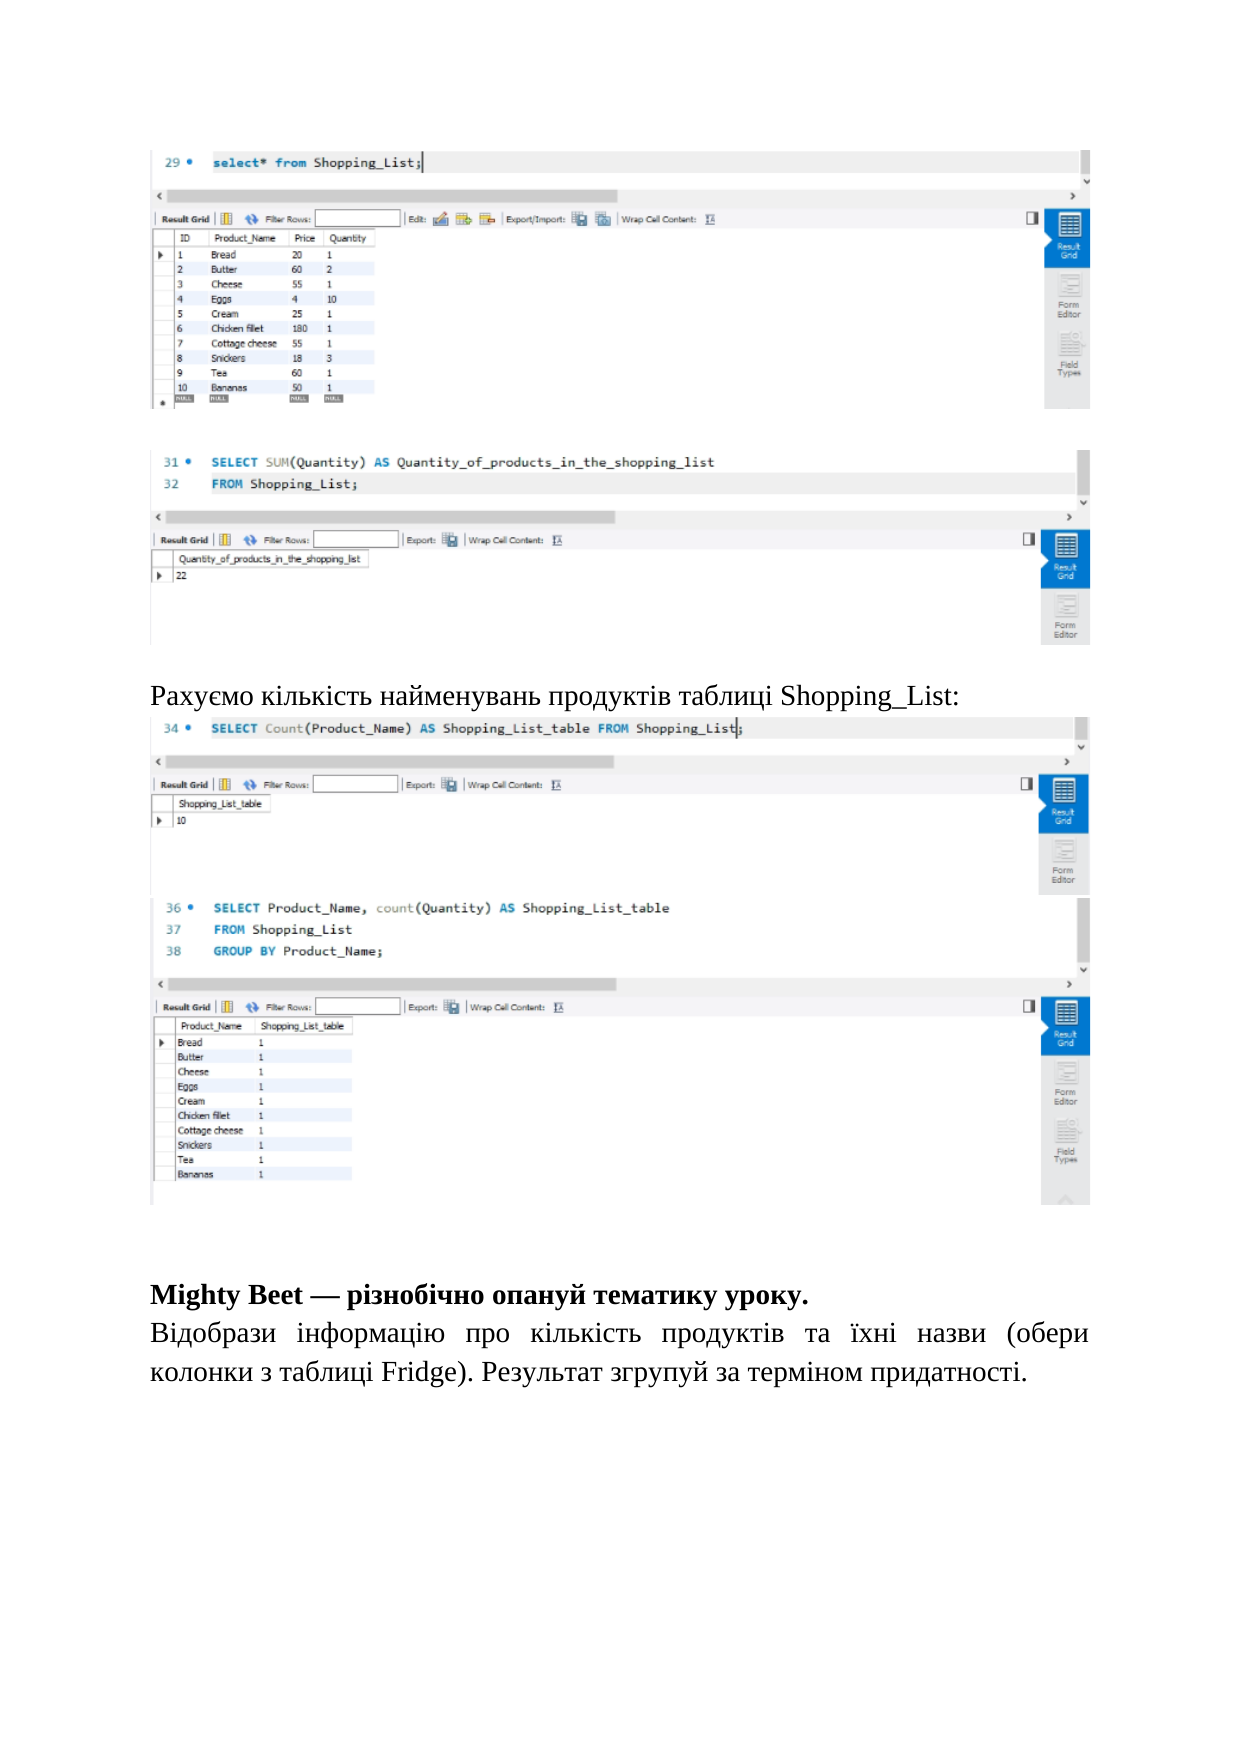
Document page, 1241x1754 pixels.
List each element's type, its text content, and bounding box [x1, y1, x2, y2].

text Відобрази інформацію про кількість продуктів та їхні назви (обери колонки з таблиці Fridge). Результат згрупуй за терміном придатності. [150, 1315, 1090, 1387]
picture [150, 898, 1091, 1205]
text Рахуємо кількість найменувань продуктів таблиці Shopping_List: [150, 678, 1090, 712]
picture [150, 717, 1091, 895]
picture [150, 450, 1091, 645]
text Mighty Beet — різнобічно опануй тематику уроку. [150, 1277, 1090, 1310]
picture [150, 150, 1091, 409]
